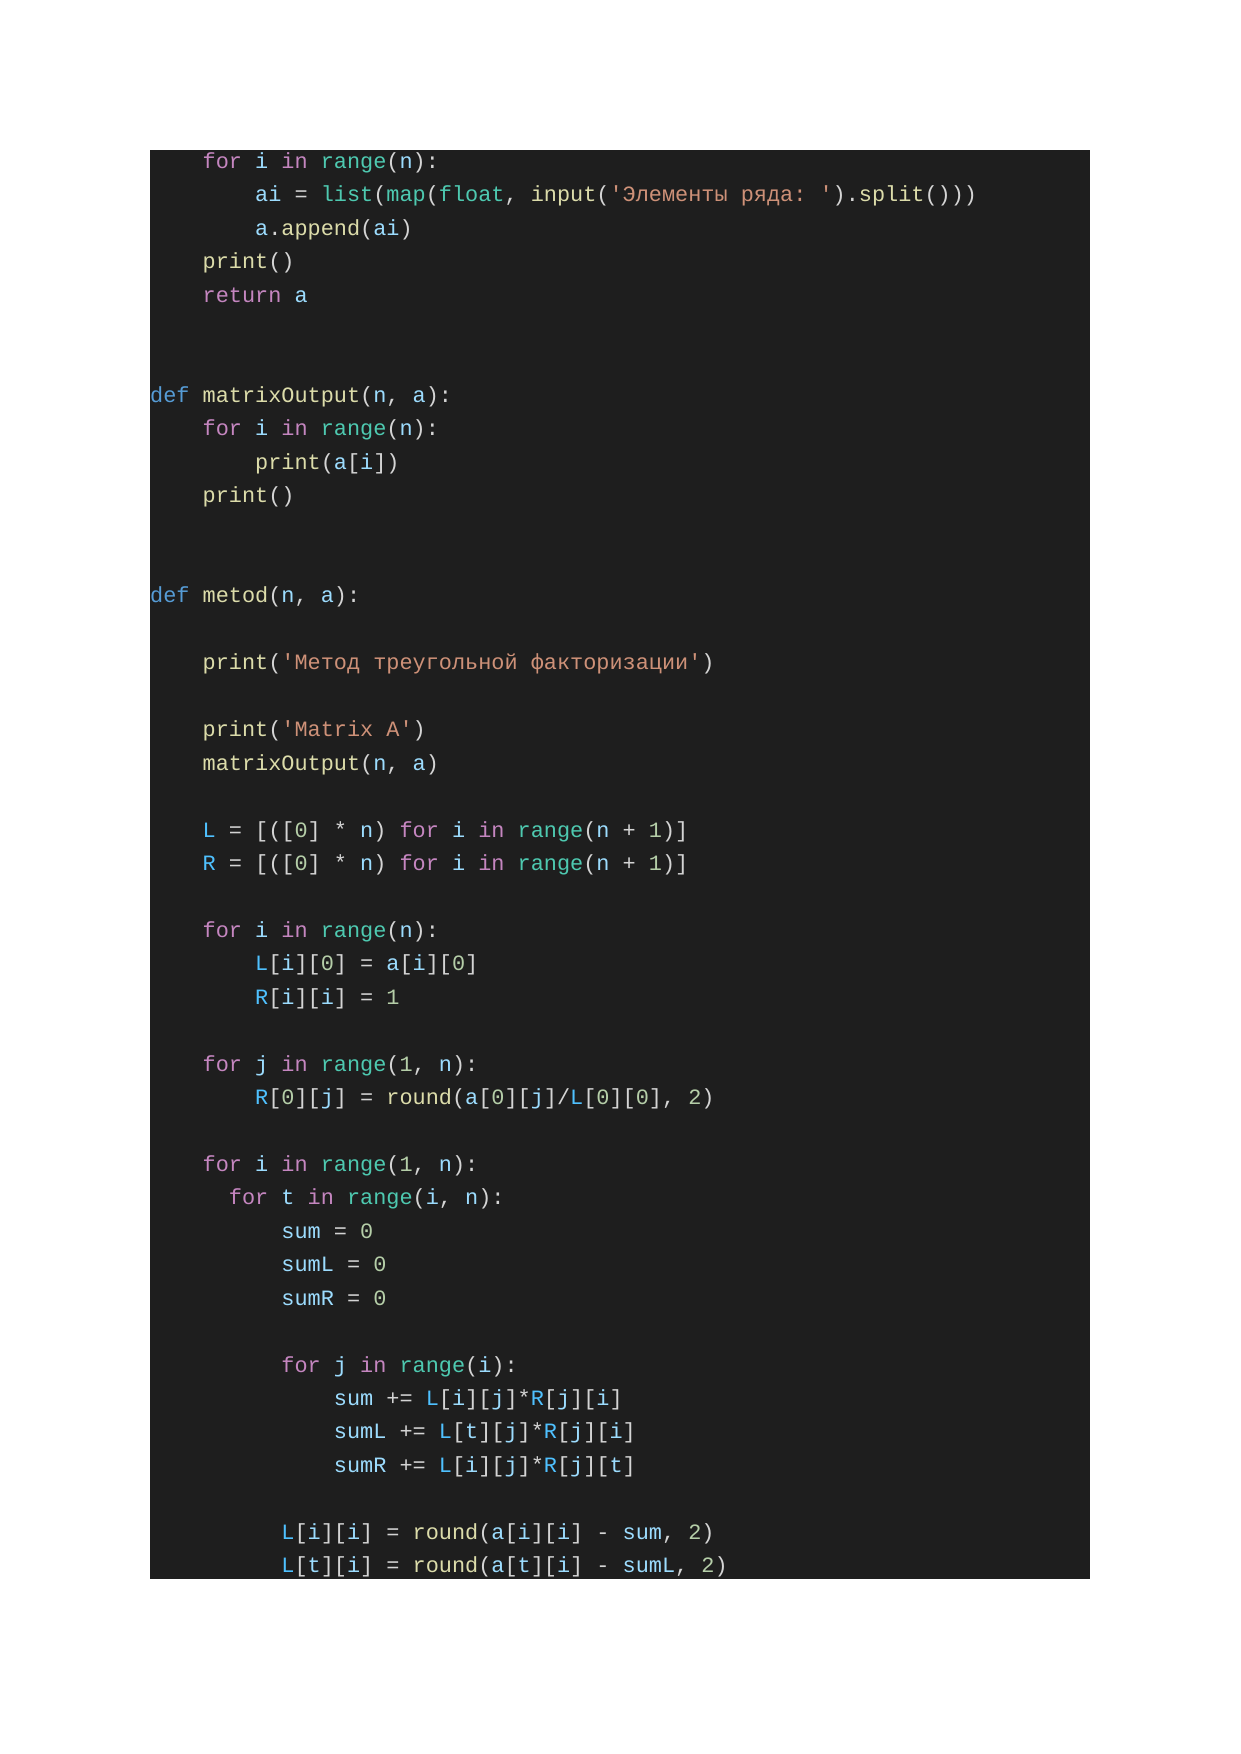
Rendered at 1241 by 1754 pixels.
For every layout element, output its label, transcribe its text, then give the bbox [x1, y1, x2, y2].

text for i in range(n): [150, 417, 1090, 442]
text sum = 0 [150, 1220, 1090, 1245]
text matrixOutput(n, a) [150, 752, 1090, 777]
text L[i][0] = a[i][0] [150, 952, 1090, 977]
text sumL = 0 [150, 1253, 1090, 1278]
text R[i][i] = 1 [150, 986, 1090, 1011]
text print(a[i]) [150, 451, 1090, 476]
text for i in range(1, n): [150, 1153, 1090, 1178]
text R = [([0] * n) for i in range(n + 1)] [150, 852, 1090, 877]
text L = [([0] * n) for i in range(n + 1)] [150, 819, 1090, 843]
text L[i][i] = round(a[i][i] - sum, 2) [150, 1521, 1090, 1546]
text sum += L[i][j]*R[j][i] [150, 1387, 1090, 1412]
text for j in range(i): [150, 1354, 1090, 1378]
text return a [150, 284, 1090, 308]
text a.append(ai) [150, 217, 1090, 242]
text for i in range(n): [150, 919, 1090, 944]
text print('Метод треугольной факторизации') [150, 652, 1090, 676]
text def matrixOutput(n, a): [150, 384, 1090, 409]
text print() [150, 250, 1090, 275]
text sumL += L[t][j]*R[j][i] [150, 1421, 1090, 1445]
text print('Мatrix A') [150, 718, 1090, 743]
text print() [150, 484, 1090, 509]
text for j in range(1, n): [150, 1053, 1090, 1078]
text for t in range(i, n): [150, 1187, 1090, 1211]
text L[t][i] = round(a[t][i] - sumL, 2) [150, 1554, 1090, 1579]
text for i in range(n): [150, 150, 1090, 175]
text R[0][j] = round(a[0][j]/L[0][0], 2) [150, 1086, 1090, 1111]
text ai = list(map(float, input('Элементы ряда: ').split())) [150, 183, 1090, 208]
text def metod(n, a): [150, 585, 1090, 609]
text sumR = 0 [150, 1287, 1090, 1312]
text sumR += L[i][j]*R[j][t] [150, 1454, 1090, 1479]
